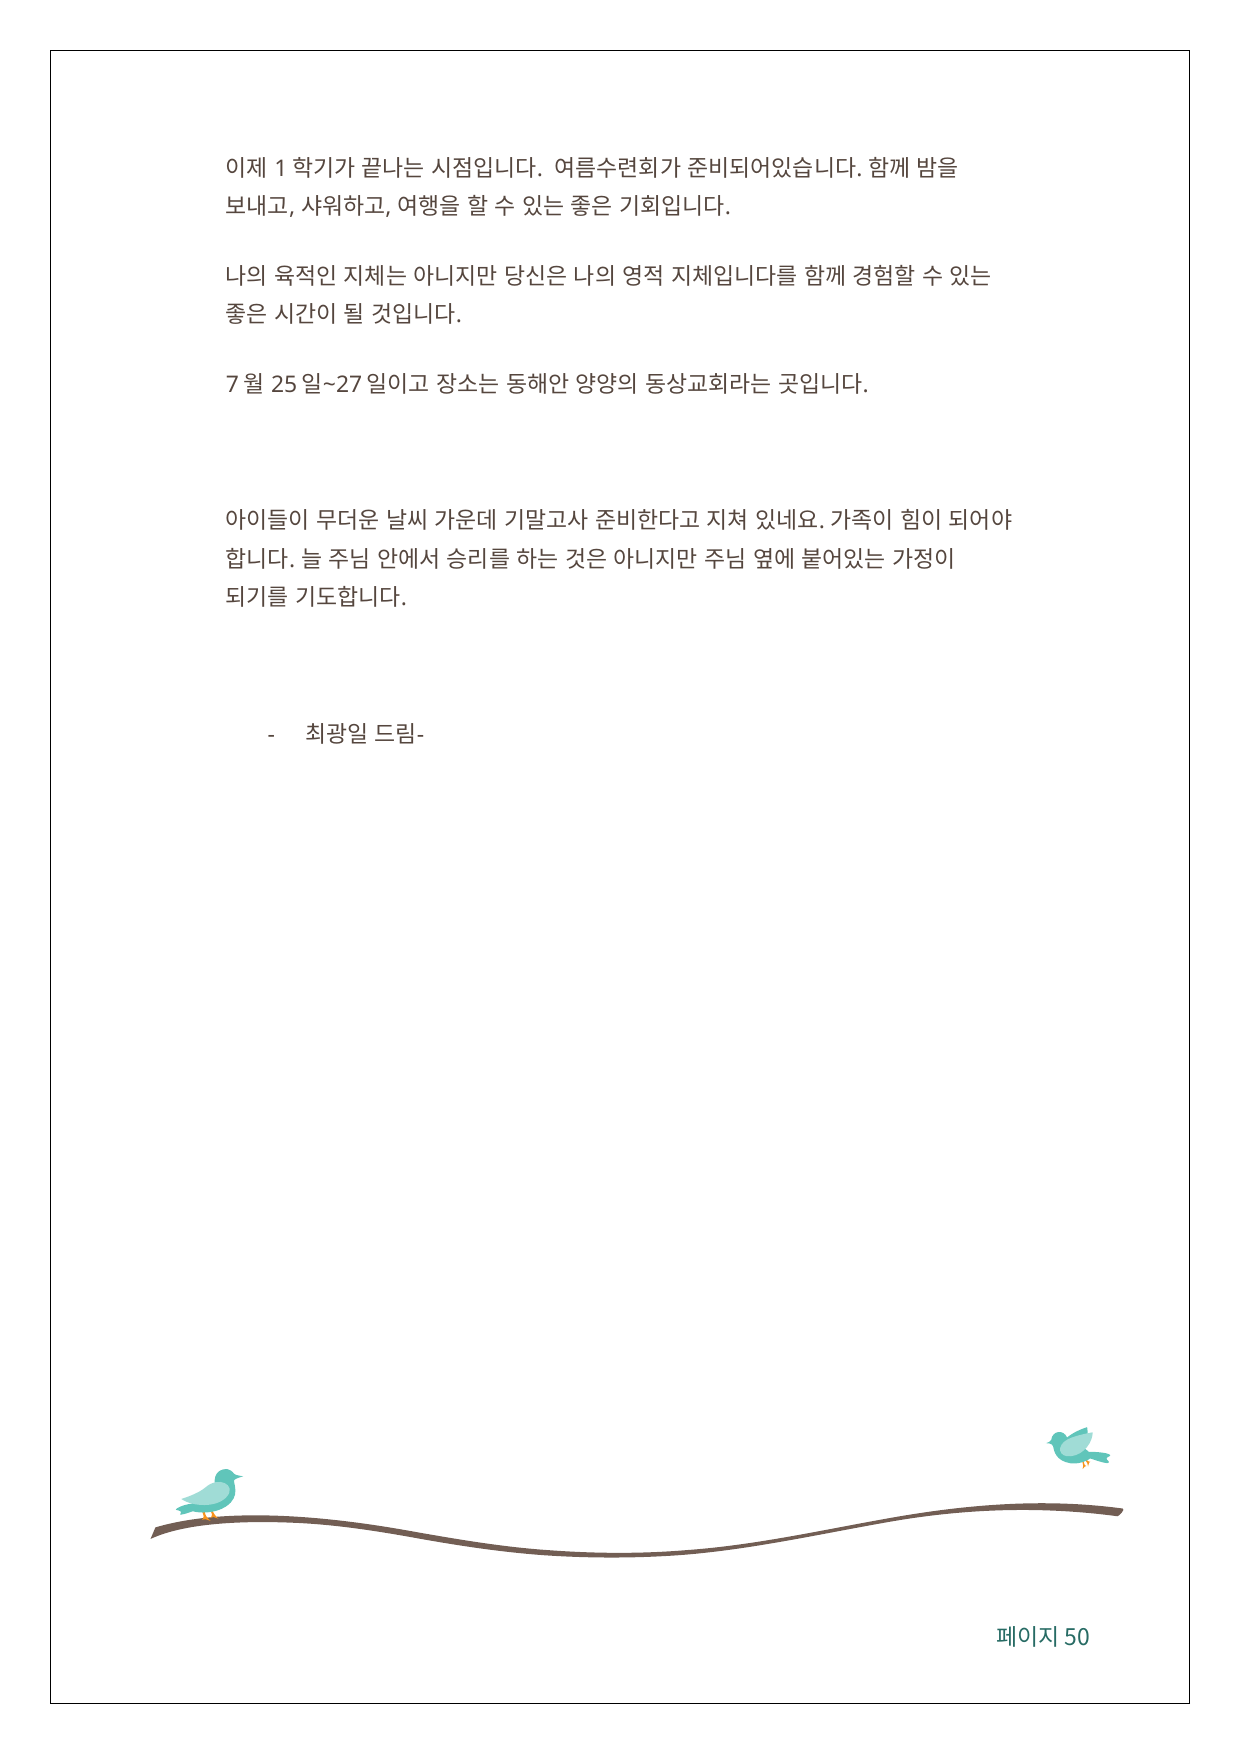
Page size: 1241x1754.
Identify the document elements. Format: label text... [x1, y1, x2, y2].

list 최광일 드림- [267, 716, 1014, 749]
text 나의 육적인 지체는 아니지만 당신은 나의 영적 지체입니다를 함께 경험할 수 있는 좋은 시간이 될 것입니다. [226, 258, 1014, 329]
text 이제 1학기가 끝나는 시점입니다. 여름수련회가 준비되어있습니다. 함께 밤을 보내고, 샤워하고, 여행을 할 수 있는 좋은 기회입니다. [226, 150, 1014, 222]
text 아이들이 무더운 날씨 가운데 기말고사 준비한다고 지쳐 있네요. 가족이 힘이 되어야 합니다. 늘 주님 안에서 승리를 하는 것은 아니지만 주님 옆에 붙어있는 가정이 되기를 기도합니다. [226, 502, 1014, 612]
text 7월 25일~27일이고 장소는 동해안 양양의 동상교회라는 곳입니다. [226, 366, 1014, 399]
